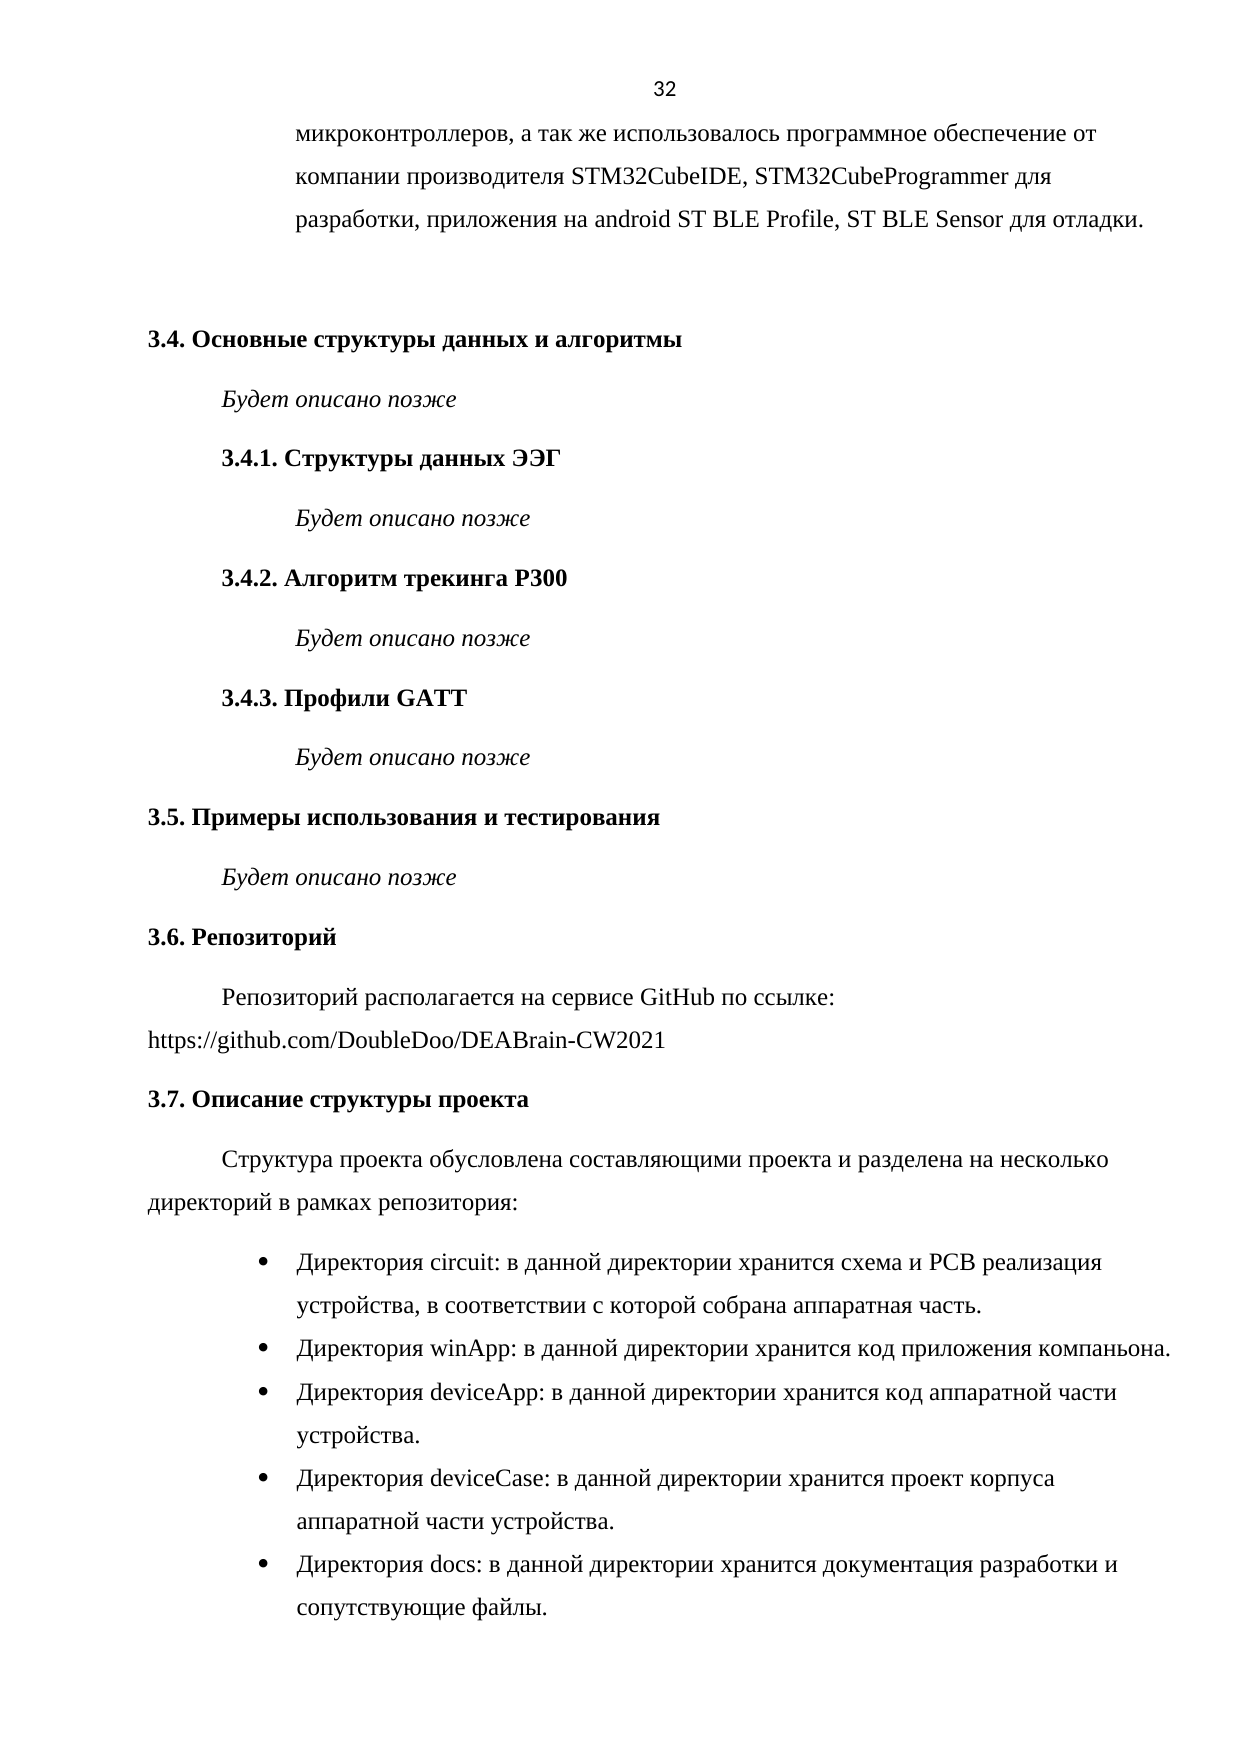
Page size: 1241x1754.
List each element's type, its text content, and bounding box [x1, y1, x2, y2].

list Директория winApp: в данной директории хранится код приложения компаньона. [259, 1333, 1181, 1362]
text Будет описано позже [148, 384, 1181, 412]
text Будет описано позже [221, 623, 1181, 652]
text 3.4.1. Структуры данных ЭЭГ [148, 443, 1181, 472]
list Директория circuit: в данной директории хранится схема и PCB реализация устройства, в соответствии с которой собрана аппаратная часть. [259, 1247, 1181, 1319]
text 3.7. Описание структуры проекта [148, 1084, 1181, 1113]
text 3.4.3. Профили GATT [148, 683, 1181, 711]
text 3.4.2. Алгоритм трекинга P300 [148, 563, 1181, 592]
text 3.4. Основные структуры данных и алгоритмы [148, 324, 1181, 353]
text Будет описано позже [148, 503, 1181, 532]
list Директория deviceApp: в данной директории хранится код аппаратной части устройства. [259, 1377, 1181, 1448]
list Директория docs: в данной директории хранится документация разработки и сопутствующие файлы. [259, 1549, 1181, 1621]
text Будет описано позже [221, 742, 1181, 771]
list Директория deviceCase: в данной директории хранится проект корпуса аппаратной части устройства. [259, 1463, 1181, 1535]
text 3.5. Примеры использования и тестирования [148, 802, 1181, 831]
text Будет описано позже [148, 862, 1181, 891]
text Структура проекта обусловлена составляющими проекта и разделена на несколько директорий в рамках репозитория: [148, 1144, 1181, 1216]
text Репозиторий располагается на сервисе GitHub по ссылке: https://github.com/DoubleDoo/DEABrain-CW2021 [148, 982, 1181, 1053]
text 3.6. Репозиторий [148, 922, 1181, 951]
